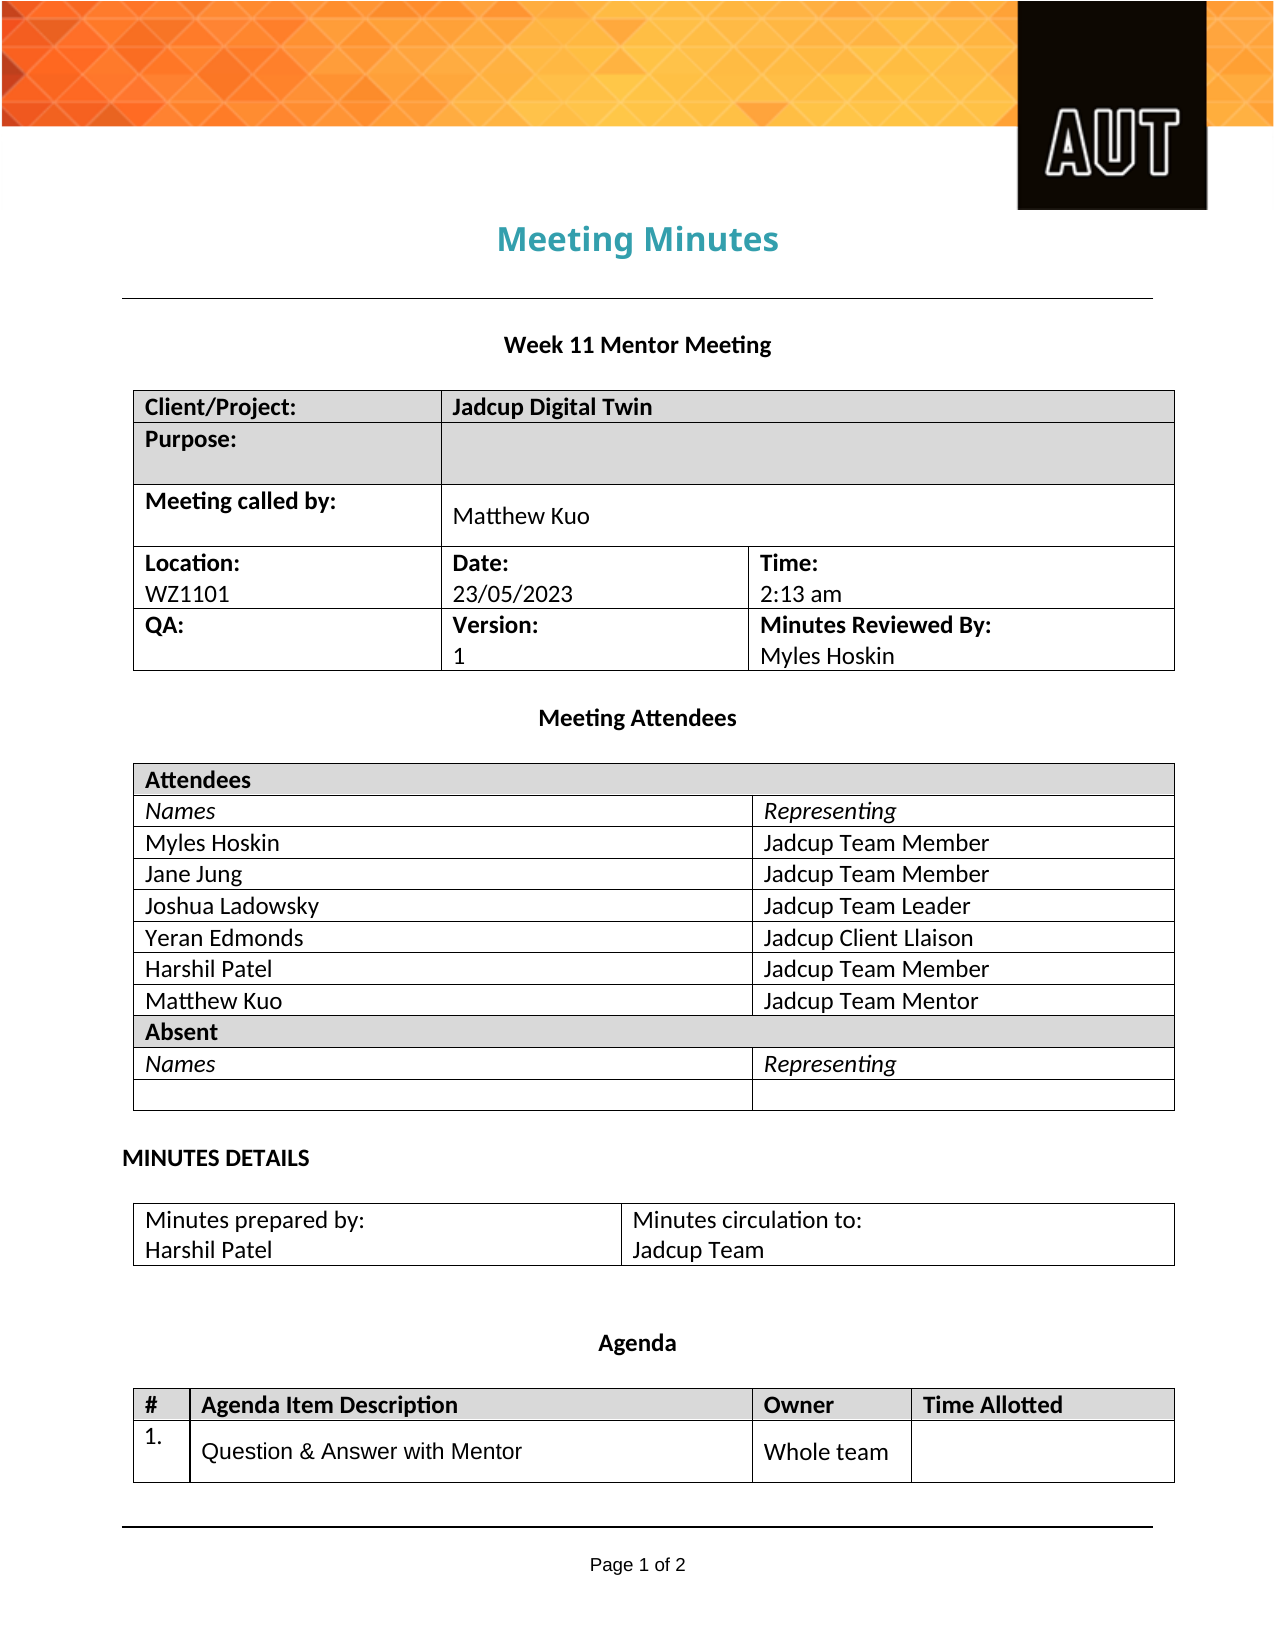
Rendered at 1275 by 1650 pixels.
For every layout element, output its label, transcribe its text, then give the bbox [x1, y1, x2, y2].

table_header Agenda Item Description [191, 1389, 752, 1419]
table_cell Myles Hoskin [134, 827, 752, 858]
table_cell Jadcup Client Llaison [753, 922, 1174, 952]
table_cell Question & Answer with Mentor [191, 1421, 752, 1482]
table_cell Version: 1 [442, 609, 748, 670]
text Agenda [122, 1327, 1153, 1357]
table_cell Absent [134, 1016, 1174, 1047]
table_cell Location: WZ1101 [134, 547, 441, 608]
table_cell Purpose: [134, 423, 441, 484]
table_cell [442, 423, 1174, 484]
table_cell Jadcup Team Mentor [753, 985, 1174, 1015]
picture [1, 1, 1274, 210]
table_header Attendees [134, 764, 1174, 794]
table_header Owner [753, 1389, 911, 1419]
table_cell Matthew Kuo [442, 485, 1174, 546]
table_cell Joshua Ladowsky [134, 890, 752, 921]
table_cell Jadcup Team Member [753, 859, 1174, 889]
table_cell Meeting called by: [134, 485, 441, 546]
table_cell Names [134, 1048, 752, 1078]
table_cell Harshil Patel [134, 953, 752, 984]
text MINUTES DETAILS [122, 1142, 1153, 1172]
table_cell Date: 23/05/2023 [442, 547, 748, 608]
text Week 11 Mentor Meeting [122, 329, 1153, 360]
table_cell QA: [134, 609, 441, 670]
table_cell [912, 1421, 1174, 1482]
table_cell Yeran Edmonds [134, 922, 752, 952]
table_cell [753, 1080, 1174, 1110]
table_cell Time: 2:13 am [749, 547, 1174, 608]
table_cell Jane Jung [134, 859, 752, 889]
table_cell Whole team [753, 1421, 911, 1482]
table_cell Jadcup Team Member [753, 827, 1174, 858]
table_cell Jadcup Team Leader [753, 890, 1174, 921]
table_cell Minutes Reviewed By: Myles Hoskin [749, 609, 1174, 670]
table_cell Matthew Kuo [134, 985, 752, 1015]
table_cell Jadcup Team Member [753, 953, 1174, 984]
table_cell [134, 1421, 189, 1482]
table_header # [134, 1389, 189, 1419]
table_header Client/Project: [134, 391, 441, 422]
table_header Jadcup Digital Twin [442, 391, 1174, 422]
table_cell Representing [753, 796, 1174, 826]
table_cell Representing [753, 1048, 1174, 1078]
text Meeting Attendees [122, 702, 1153, 732]
table_header Minutes prepared by: Harshil Patel [134, 1204, 621, 1265]
table_cell [134, 1080, 752, 1110]
table_cell Names [134, 796, 752, 826]
table_header Minutes circulation to: Jadcup Team [622, 1204, 1174, 1265]
table_header Time Allotted [912, 1389, 1174, 1419]
